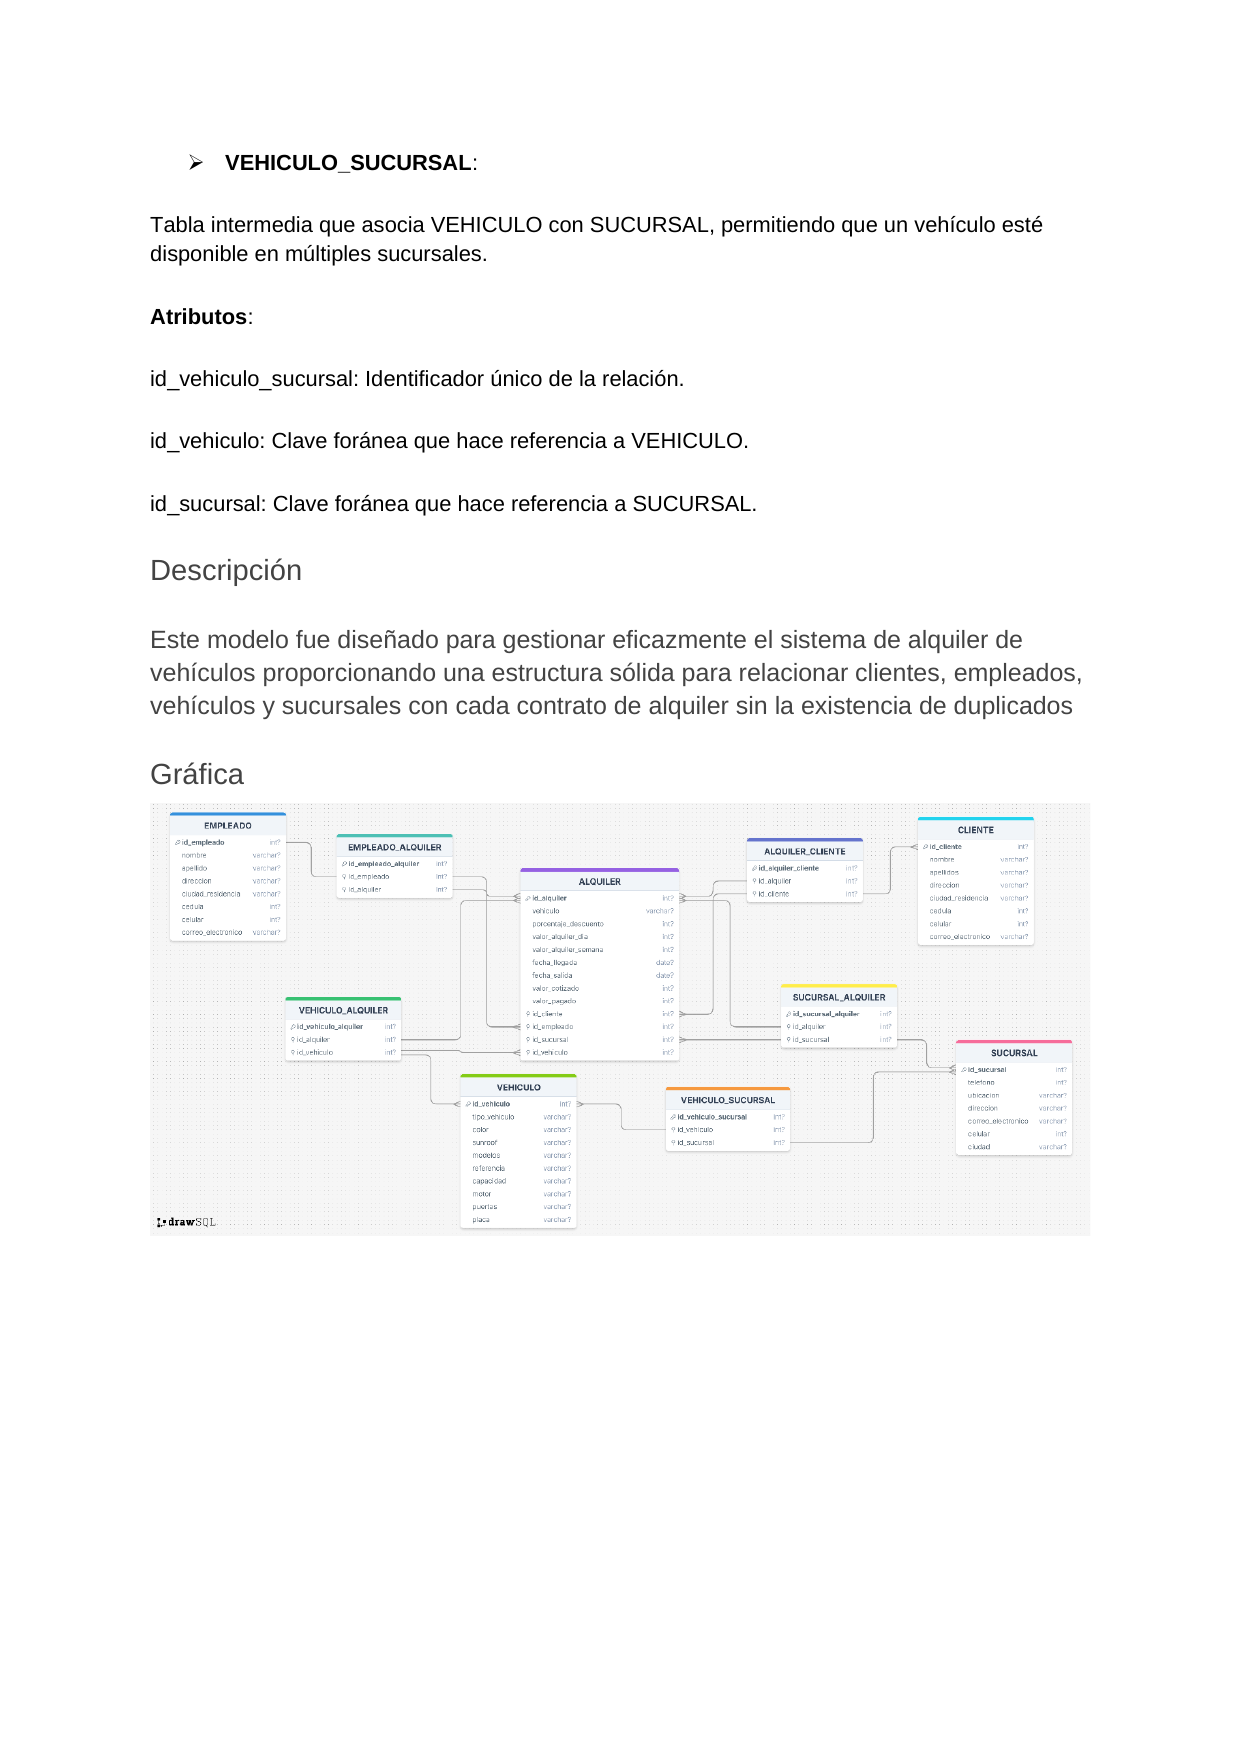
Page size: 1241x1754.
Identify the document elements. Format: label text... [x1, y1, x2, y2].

subtitle id_vehiculo_sucursal: Identificador único de la relación. [150, 366, 1090, 391]
subtitle id_vehiculo: Clave foránea que hace referencia a VEHICULO. [150, 428, 1090, 453]
subtitle Este modelo fue diseñado para gestionar eficazmente el sistema de alquiler de vehículos proporcionando una estructura sólida para relacionar clientes, empleados, vehículos y sucursales con cada contrato de alquiler sin la existencia de duplicados [150, 624, 1090, 719]
subtitle Atributos: [150, 303, 1090, 329]
subtitle VEHICULO_SUCURSAL: [187, 150, 1090, 175]
picture [150, 803, 1091, 1236]
subtitle id_sucursal: Clave foránea que hace referencia a SUCURSAL. [150, 490, 1090, 516]
subtitle Tabla intermedia que asocia VEHICULO con SUCURSAL, permitiendo que un vehículo esté disponible en múltiples sucursales. [150, 212, 1090, 266]
subtitle Descripción [150, 553, 1090, 586]
subtitle Gráfica [150, 757, 1090, 791]
